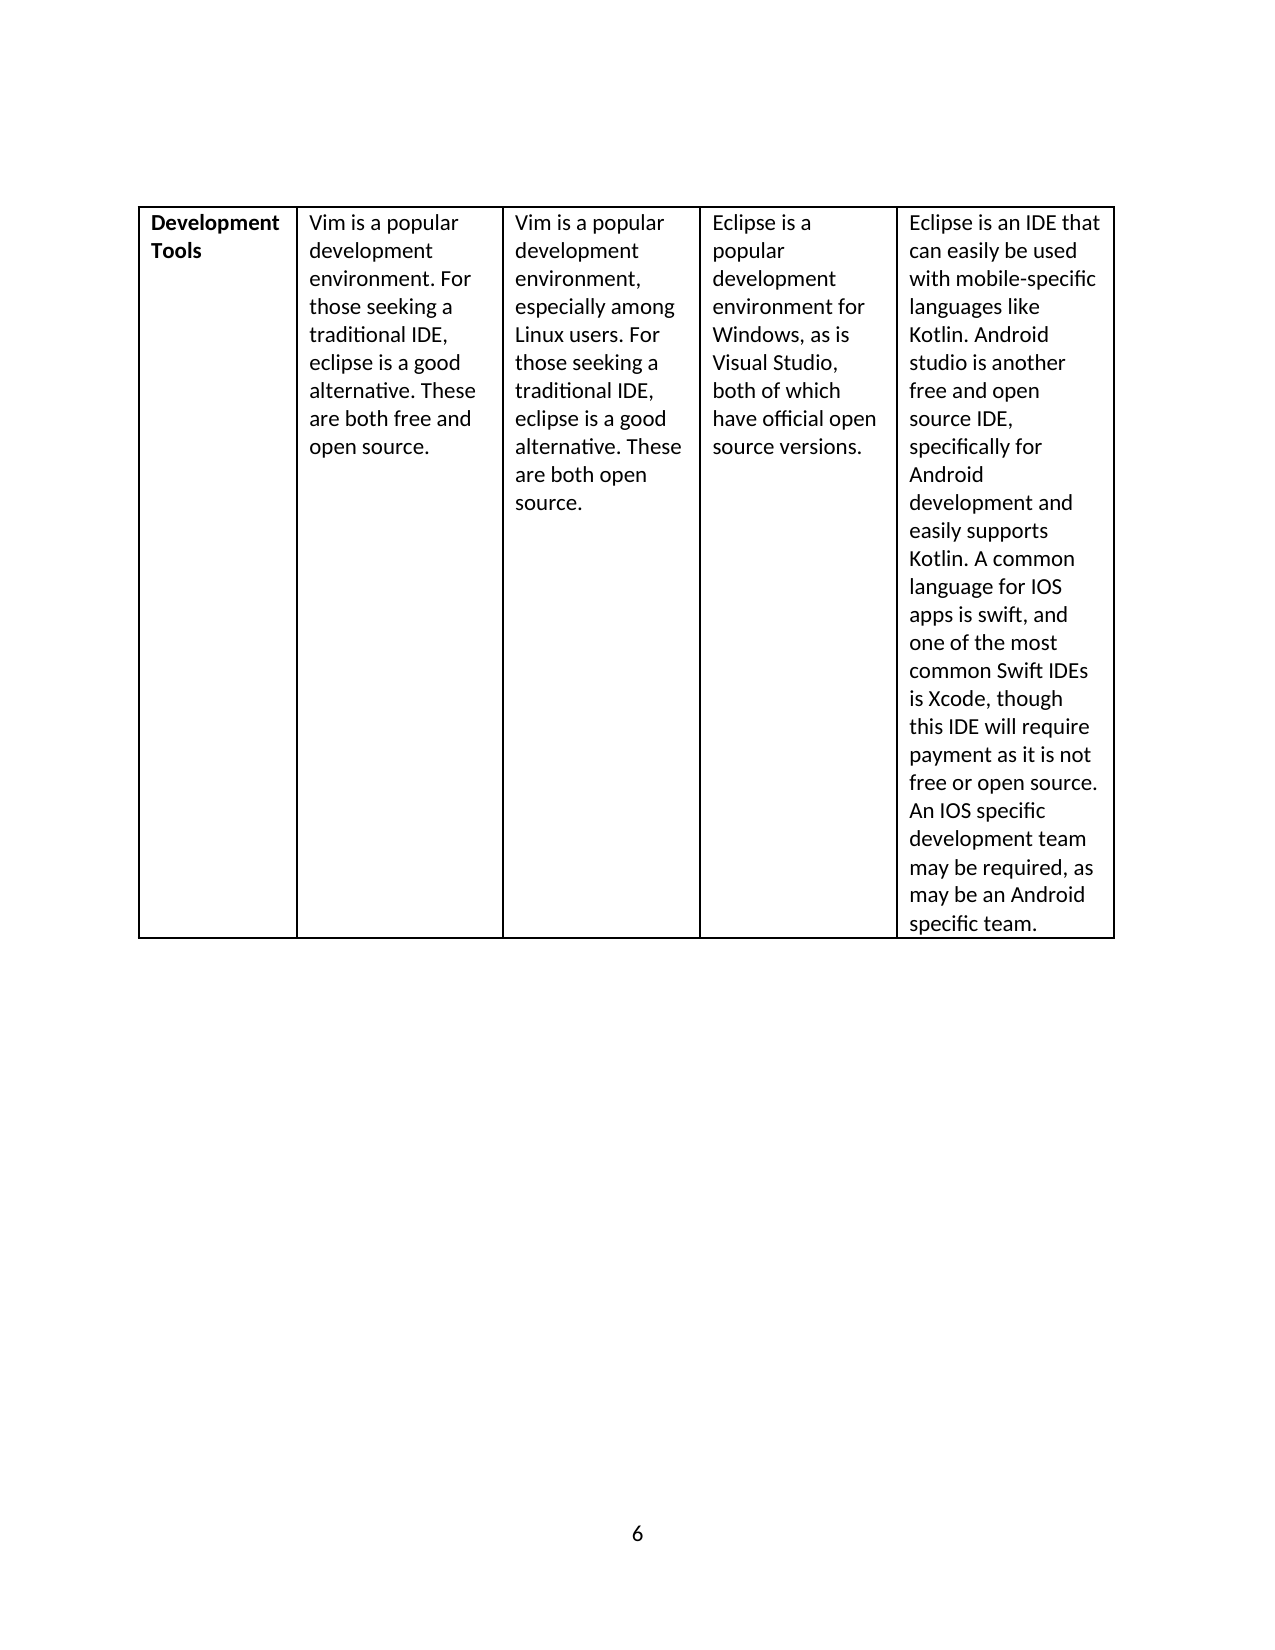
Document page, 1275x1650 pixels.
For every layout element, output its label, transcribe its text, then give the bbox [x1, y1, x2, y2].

table_header Eclipse is a popular development environment for Windows, as is Visual Studio, both of which have official open source versions. [701, 208, 896, 937]
table_header Development Tools [140, 208, 296, 937]
table_header Vim is a popular development environment, especially among Linux users. For those seeking a traditional IDE, eclipse is a good alternative. These are both open source. [504, 208, 699, 937]
table_header Vim is a popular development environment. For those seeking a traditional IDE, eclipse is a good alternative. These are both free and open source. [298, 208, 502, 937]
table_header Eclipse is an IDE that can easily be used with mobile-specific languages like Kotlin. Android studio is another free and open source IDE, specifically for Android development and easily supports Kotlin. A common language for IOS apps is swift, and one of the most common Swift IDEs is Xcode, though this IDE will require payment as it is not free or open source. An IOS specific development team may be required, as may be an Android specific team. [898, 208, 1113, 937]
